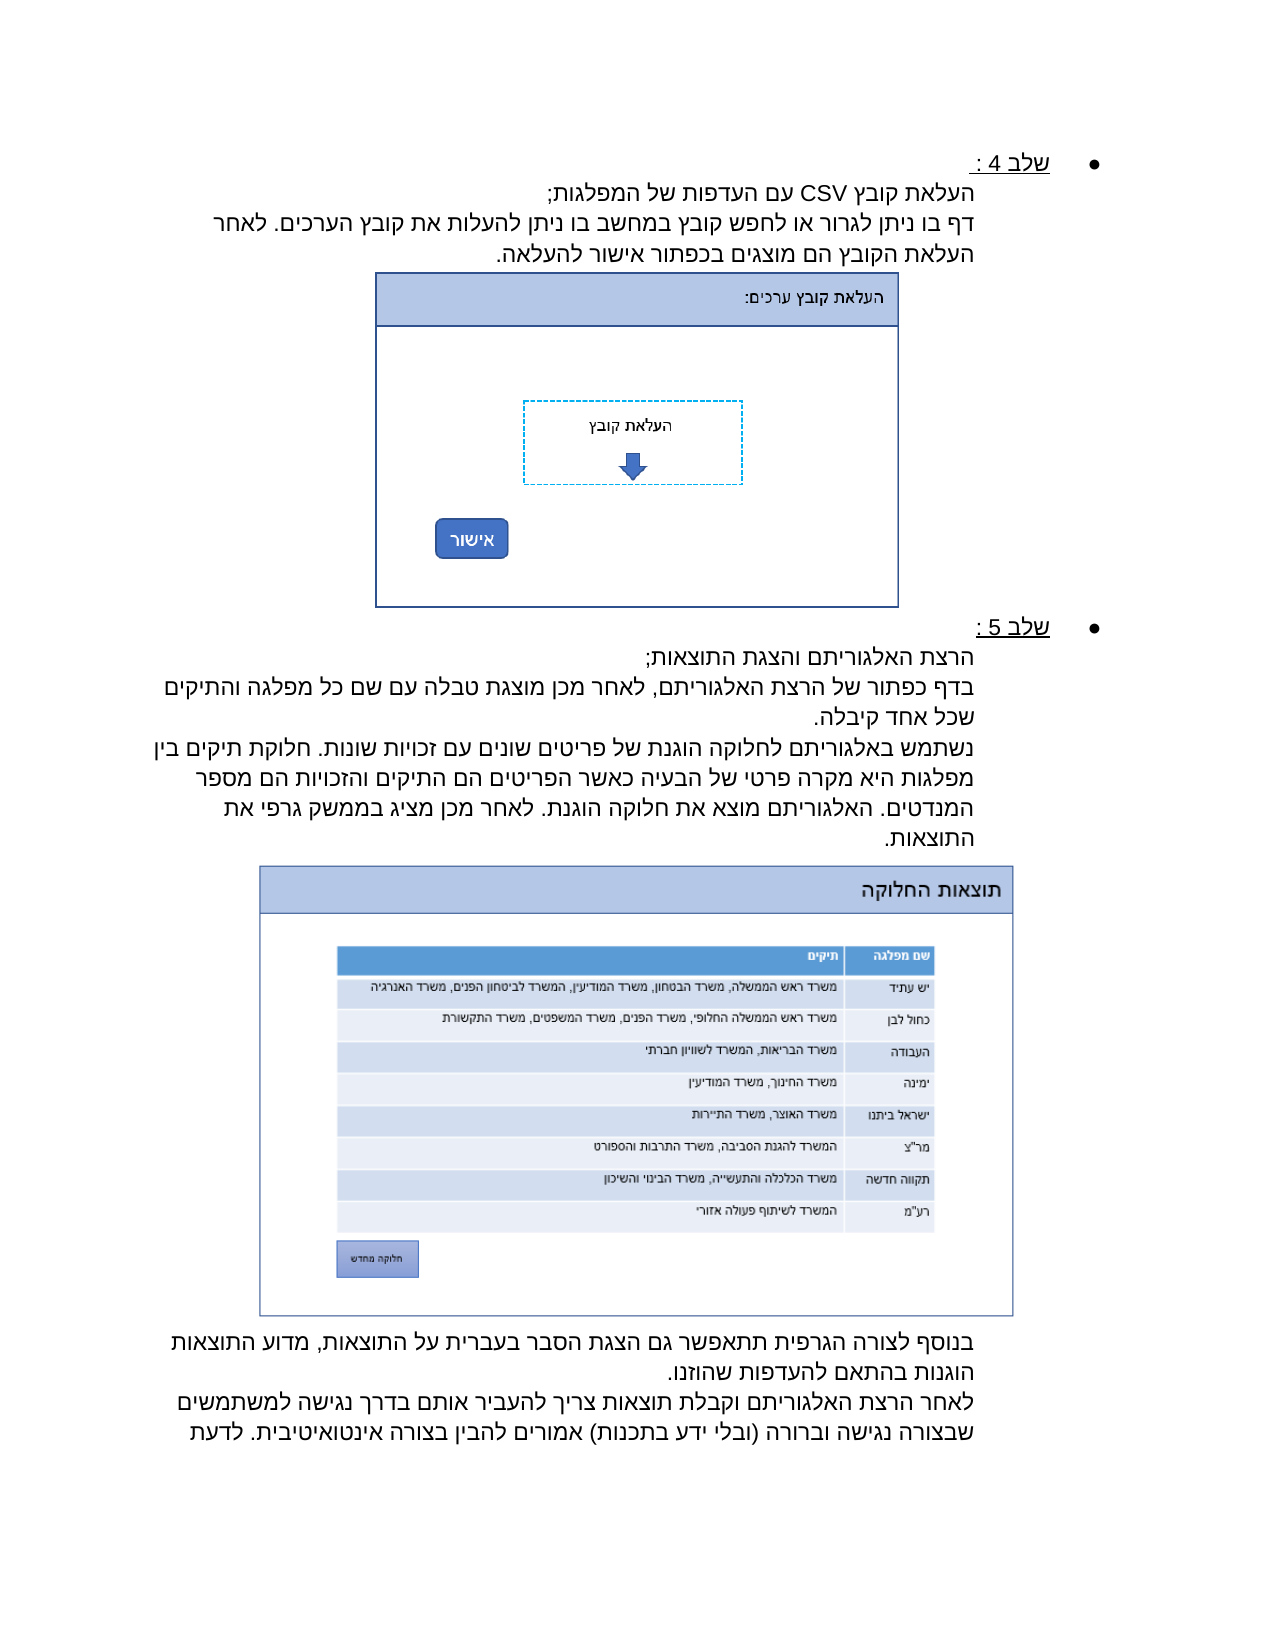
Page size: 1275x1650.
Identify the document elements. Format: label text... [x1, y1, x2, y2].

text בדף כפתור של הרצת האלגוריתם, לאחר מכן מוצגת טבלה עם שם כל מפלגה והתיקים שכל אחד קיבלה. [150, 674, 975, 731]
list שלב 5 : [150, 614, 1087, 640]
text דף בו ניתן לגרור או לחפש קובץ במחשב בו ניתן להעלות את קובץ הערכים. לאחר העלאת הקובץ הם מוצגים בכפתור אישור להעלאה. [150, 210, 975, 267]
text הרצת האלגוריתם והצגת התוצאות; [150, 644, 1050, 670]
picture [253, 855, 1022, 1325]
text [150, 1389, 975, 1446]
text נשתמש באלגוריתם לחלוקה הוגנת של פריטים שונים עם זכויות שונות. חלוקת תיקים בין מפלגות היא מקרה פרטי של הבעיה כאשר הפריטים הם התיקים והזכויות הם מספר המנדטים. האלגוריתם מוצא את חלוקה הוגנת. לאחר מכן מציג בממשק גרפי את התוצאות. [150, 734, 975, 851]
text העלאת קובץ CSV עם העדפות של המפלגות; [150, 180, 1050, 207]
list שלב 4 : [150, 150, 1087, 176]
text בנוסף לצורה הגרפית תתאפשר גם הצגת הסבר בעברית על התוצאות, מדוע התוצאות הוגנות בהתאם להעדפות שהוזנו. [150, 1329, 975, 1385]
picture [373, 270, 902, 610]
